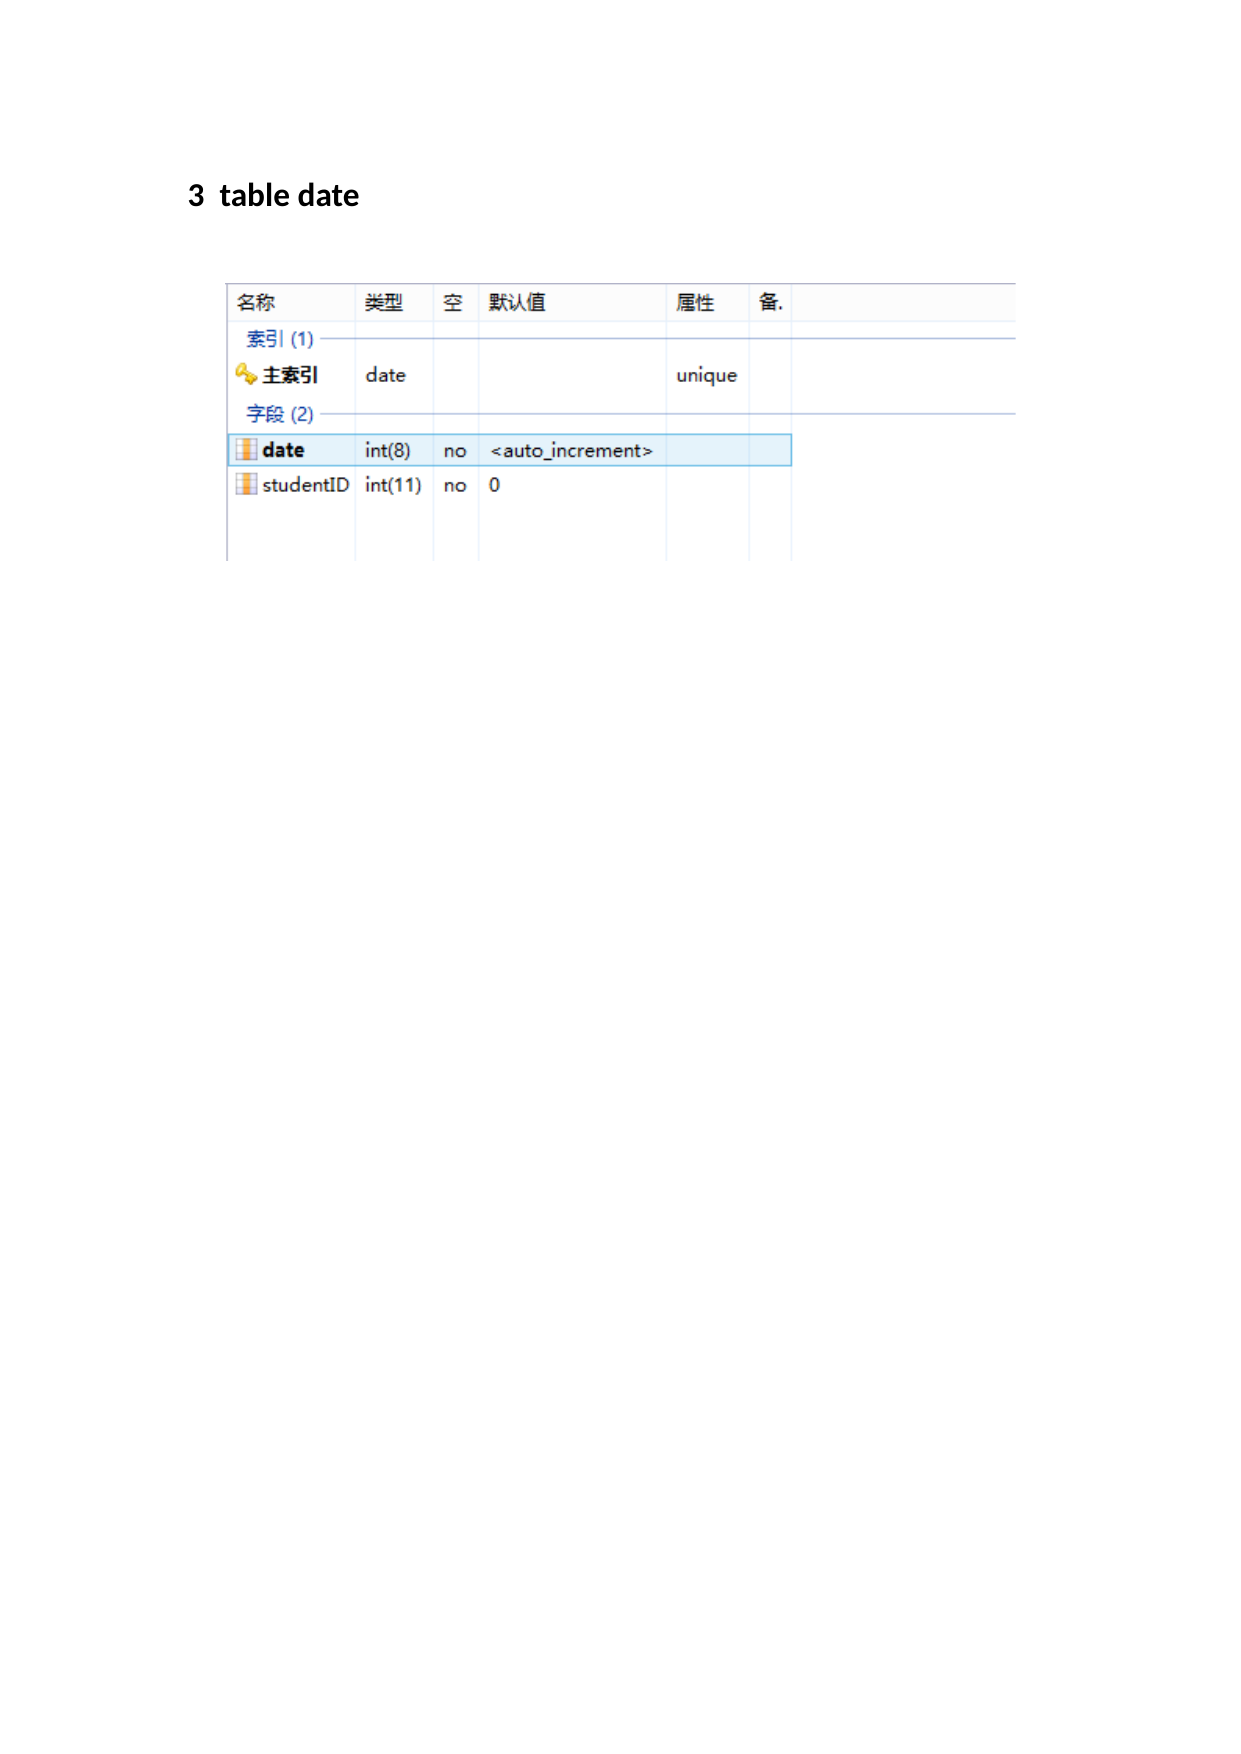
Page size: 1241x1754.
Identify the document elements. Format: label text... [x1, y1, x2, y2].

subtitle 3 table date [187, 162, 1053, 227]
picture [225, 283, 1016, 561]
